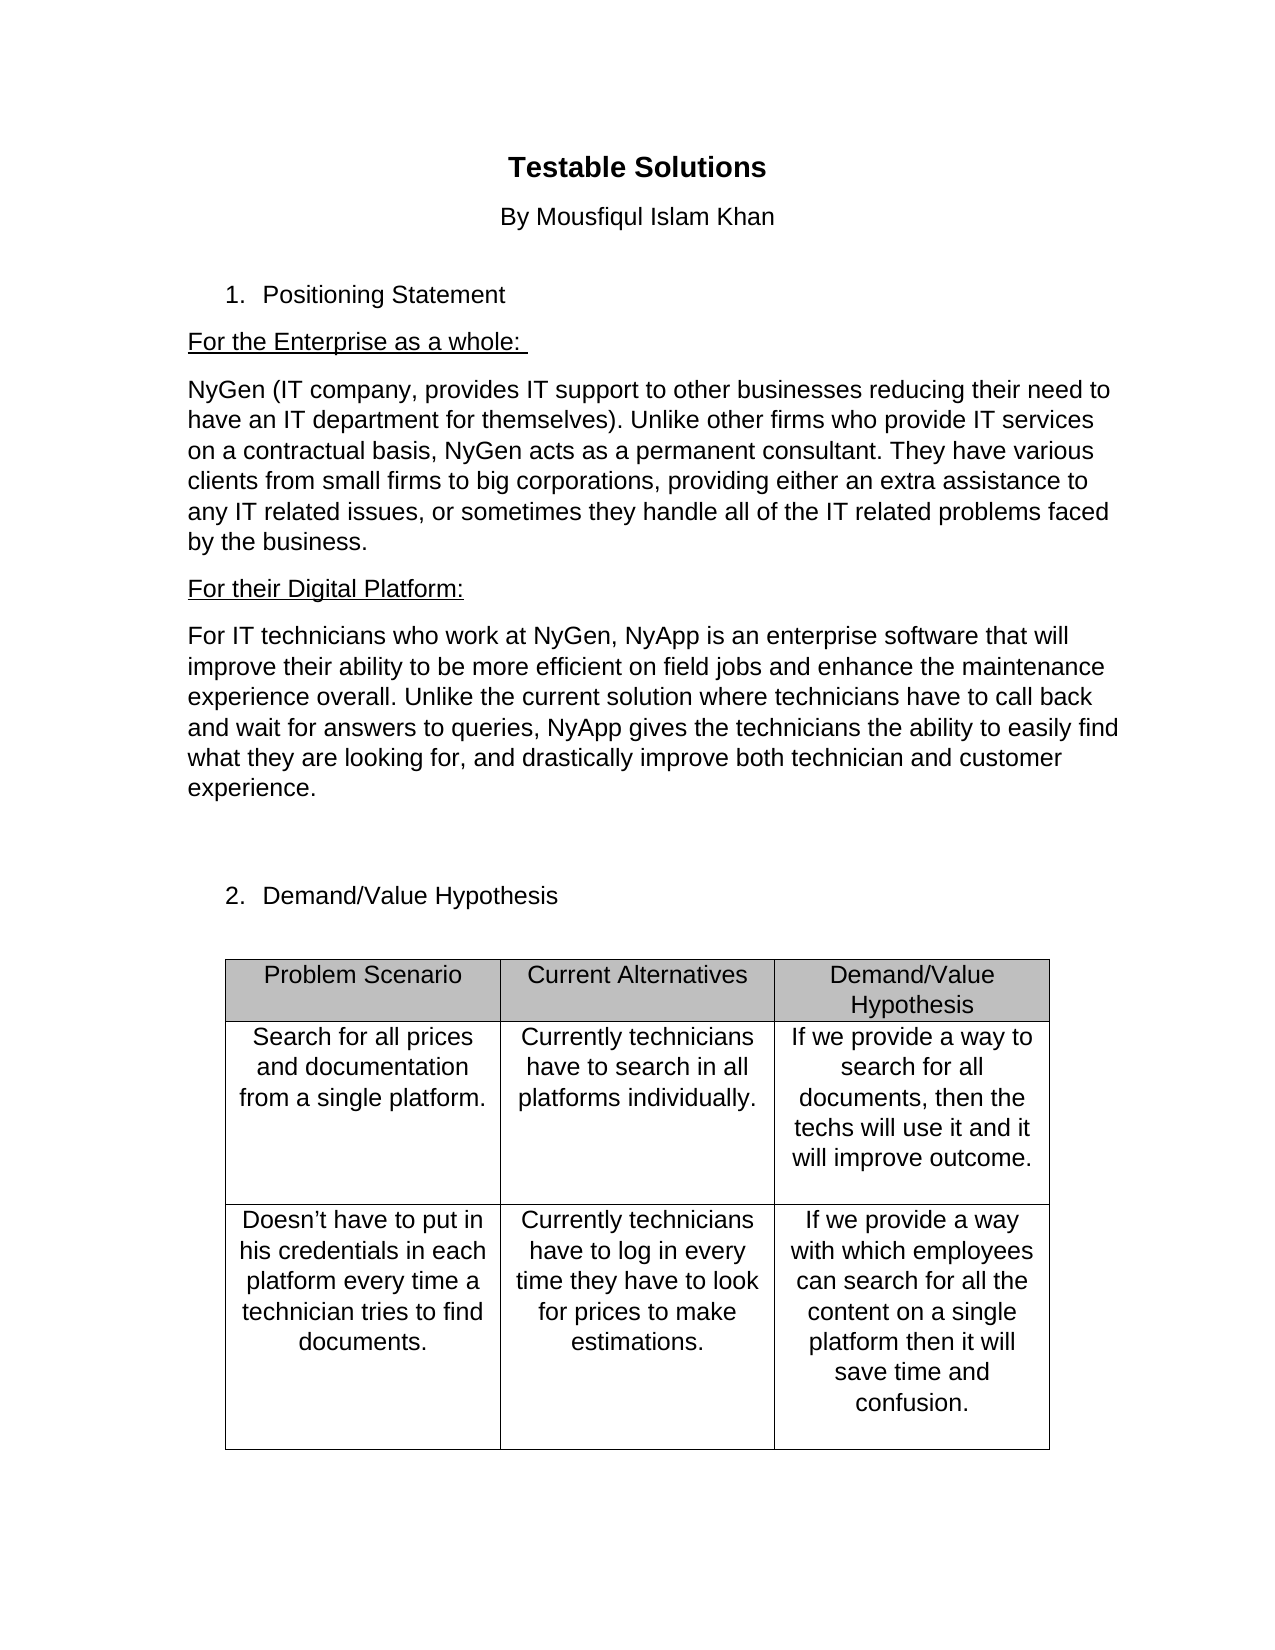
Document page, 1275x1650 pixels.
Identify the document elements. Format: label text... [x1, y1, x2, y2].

text For their Digital Platform: [187, 574, 1125, 603]
table_cell If we provide a way to search for all documents, then the techs will use it and it will improve outcome. [775, 1022, 1049, 1204]
list Demand/Value Hypothesis [225, 881, 1125, 910]
table_cell If we provide a way with which employees can search for all the content on a single platform then it will save time and confusion. [775, 1205, 1049, 1448]
text For the Enterprise as a whole: [187, 327, 1125, 356]
text For IT technicians who work at NyGen, NyApp is an enterprise software that will improve their ability to be more efficient on field jobs and enhance the maintenance experience overall. Unlike the current solution where technicians have to call back and wait for answers to queries, NyApp gives the technicians the ability to easily find what they are looking for, and drastically improve both technician and customer experience. [187, 621, 1125, 802]
text NyGen (IT company, provides IT support to other businesses reducing their need to have an IT department for themselves). Unlike other firms who provide IT services on a contractual basis, NyGen acts as a permanent consultant. They have various clients from small firms to big corporations, providing either an extra assistance to any IT related issues, or sometimes they handle all of the IT related problems faced by the business. [187, 375, 1125, 556]
table_header Current Alternatives [501, 960, 774, 1021]
table_cell Currently technicians have to search in all platforms individually. [501, 1022, 774, 1204]
text By Mousfiqul Islam Khan [150, 202, 1125, 231]
table_header Problem Scenario [226, 960, 500, 1021]
table_header Demand/Value Hypothesis [775, 960, 1049, 1021]
table_cell Search for all prices and documentation from a single platform. [226, 1022, 500, 1204]
list Positioning Statement [225, 280, 1125, 308]
text Testable Solutions [150, 150, 1125, 183]
table_cell Currently technicians have to log in every time they have to look for prices to make estimations. [501, 1205, 774, 1448]
table_cell Doesn’t have to put in his credentials in each platform every time a technician tries to find documents. [226, 1205, 500, 1448]
